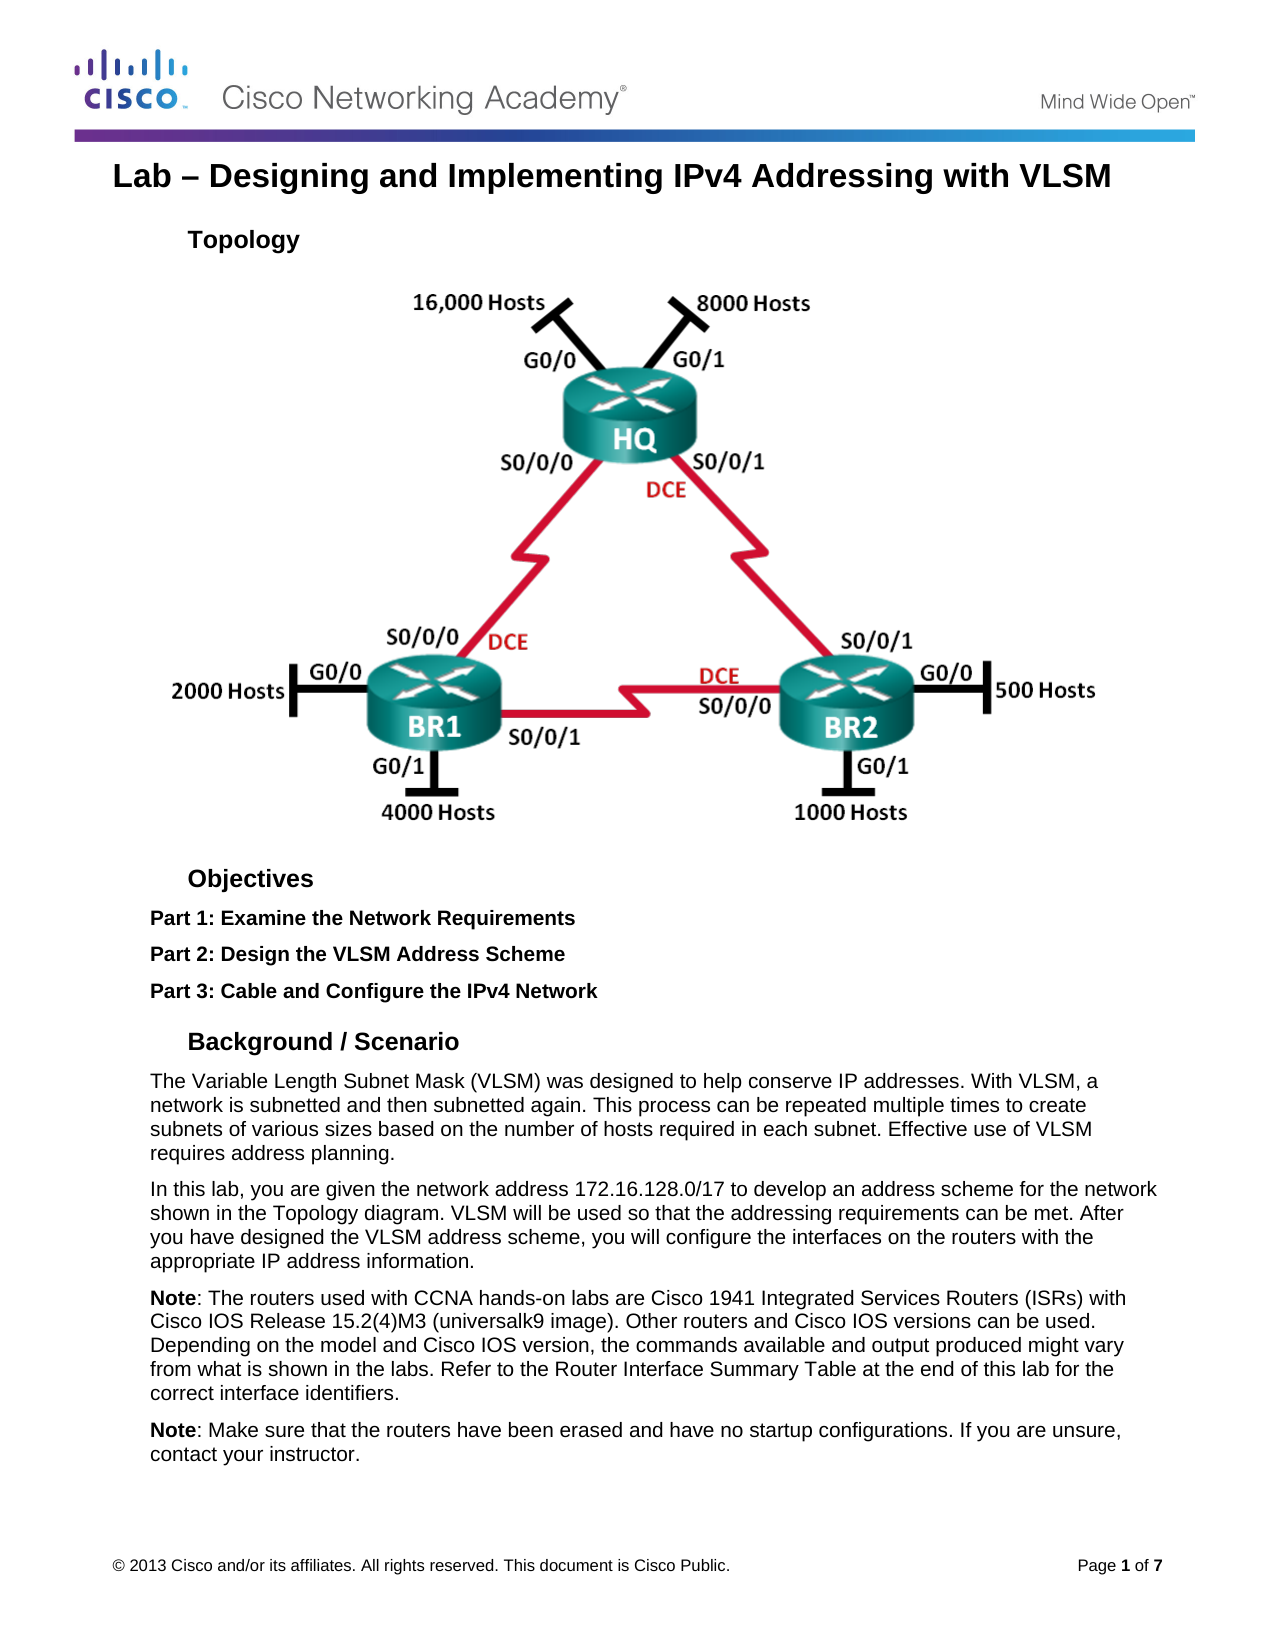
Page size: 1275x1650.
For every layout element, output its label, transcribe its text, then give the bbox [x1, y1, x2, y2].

title Lab – Designing and Implementing IPv4 Addressing with VLSM [112, 156, 1162, 195]
picture [155, 279, 1120, 836]
text The Variable Length Subnet Mask (VLSM) was designed to help conserve IP addresses. With VLSM, a network is subnetted and then subnetted again. This process can be repeated multiple times to create subnets of various sizes based on the number of hosts required in each subnet. Effective use of VLSM requires address planning. [150, 1069, 1162, 1164]
text Note: The routers used with CCNA hands-on labs are Cisco 1941 Integrated Services Routers (ISRs) with Cisco IOS Release 15.2(4)M3 (universalk9 image). Other routers and Cisco IOS versions can be used. Depending on the model and Cisco IOS version, the commands available and output produced might vary from what is shown in the labs. Refer to the Router Interface Summary Table at the end of this lab for the correct interface identifiers. [150, 1285, 1162, 1405]
text In this lab, you are given the network address 172.16.128.0/17 to develop an address scheme for the network shown in the Topology diagram. VLSM will be used so that the addressing requirements can be met. After you have designed the VLSM address scheme, you will configure the interfaces on the routers with the appropriate IP address information. [150, 1177, 1162, 1273]
picture [0, 30, 1273, 142]
text Topology [112, 225, 1162, 254]
text Part 2: Design the VLSM Address Scheme [150, 942, 1162, 966]
text Background / Scenario [112, 1027, 1162, 1056]
text Objectives [112, 864, 1162, 893]
text Part 1: Examine the Network Requirements [150, 906, 1162, 929]
text Note: Make sure that the routers have been erased and have no startup configurations. If you are unsure, contact your instructor. [150, 1418, 1162, 1466]
text Part 3: Cable and Configure the IPv4 Network [150, 978, 1162, 1002]
